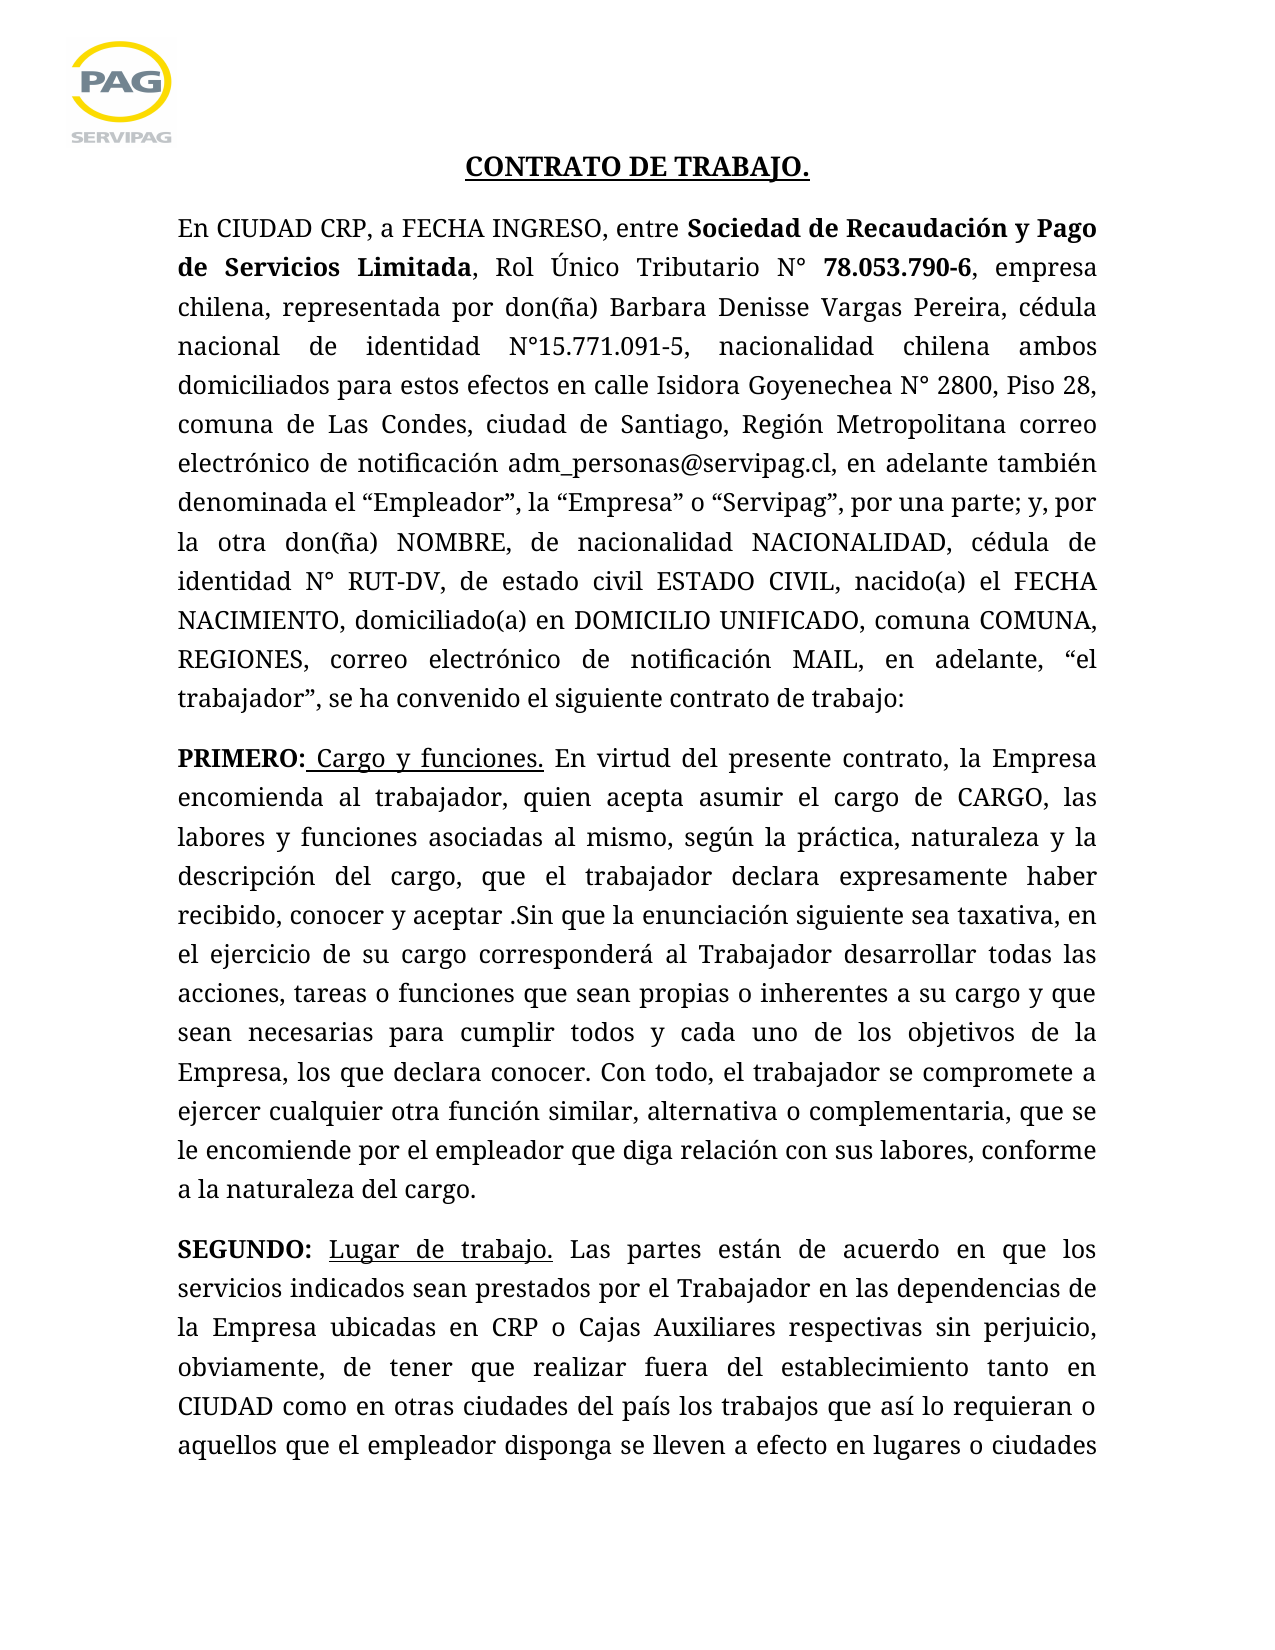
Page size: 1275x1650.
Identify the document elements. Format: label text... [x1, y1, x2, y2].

picture [65, 37, 178, 148]
text En CIUDAD CRP, a FECHA INGRESO, entre Sociedad de Recaudación y Pago de Servicios Limitada, Rol Único Tributario N° 78.053.790-6, empresa chilena, representada por don(ña) Barbara Denisse Vargas Pereira, cédula nacional de identidad N°15.771.091-5, nacionalidad chilena ambos domiciliados para estos efectos en calle Isidora Goyenechea N° 2800, Piso 28, comuna de Las Condes, ciudad de Santiago, Región Metropolitana correo electrónico de notificación adm_personas@servipag.cl, en adelante también denominada el “Empleador”, la “Empresa” o “Servipag”, por una parte; y, por la otra don(ña) NOMBRE, de nacionalidad NACIONALIDAD, cédula de identidad N° RUT-DV, de estado civil ESTADO CIVIL, nacido(a) el FECHA NACIMIENTO, domiciliado(a) en DOMICILIO UNIFICADO, comuna COMUNA, REGIONES, correo electrónico de notificación MAIL, en adelante, “el trabajador”, se ha convenido el siguiente contrato de trabajo: [177, 211, 1098, 715]
text CONTRATO DE TRABAJO. [177, 148, 1098, 184]
text PRIMERO: Cargo y funciones. En virtud del presente contrato, la Empresa encomienda al trabajador, quien acepta asumir el cargo de CARGO, las labores y funciones asociadas al mismo, según la práctica, naturaleza y la descripción del cargo, que el trabajador declara expresamente haber recibido, conocer y aceptar .Sin que la enunciación siguiente sea taxativa, en el ejercicio de su cargo corresponderá al Trabajador desarrollar todas las acciones, tareas o funciones que sean propias o inherentes a su cargo y que sean necesarias para cumplir todos y cada uno de los objetivos de la Empresa, los que declara conocer. Con todo, el trabajador se compromete a ejercer cualquier otra función similar, alternativa o complementaria, que se le encomiende por el empleador que diga relación con sus labores, conforme a la naturaleza del cargo. [177, 741, 1098, 1206]
